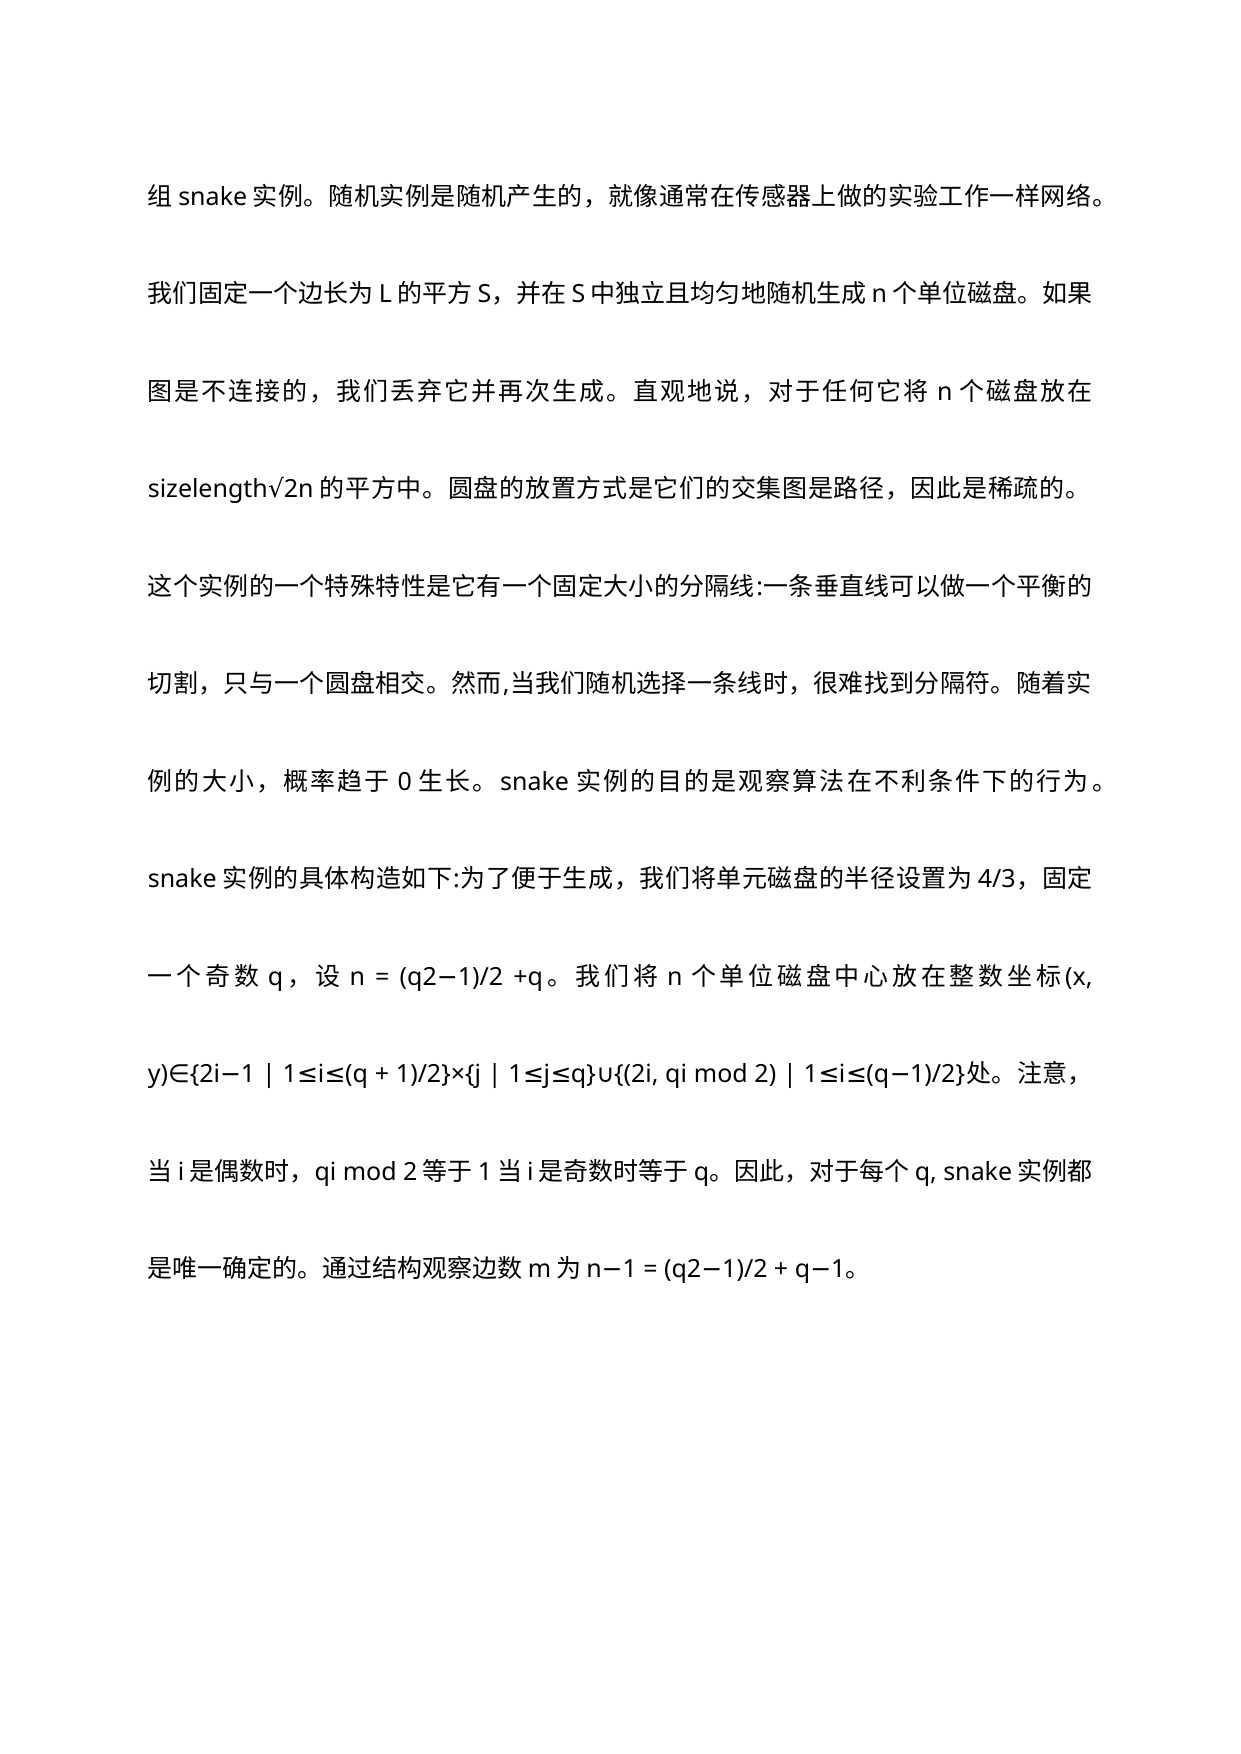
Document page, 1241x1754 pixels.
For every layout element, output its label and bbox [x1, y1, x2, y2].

text [148, 162, 1092, 1299]
